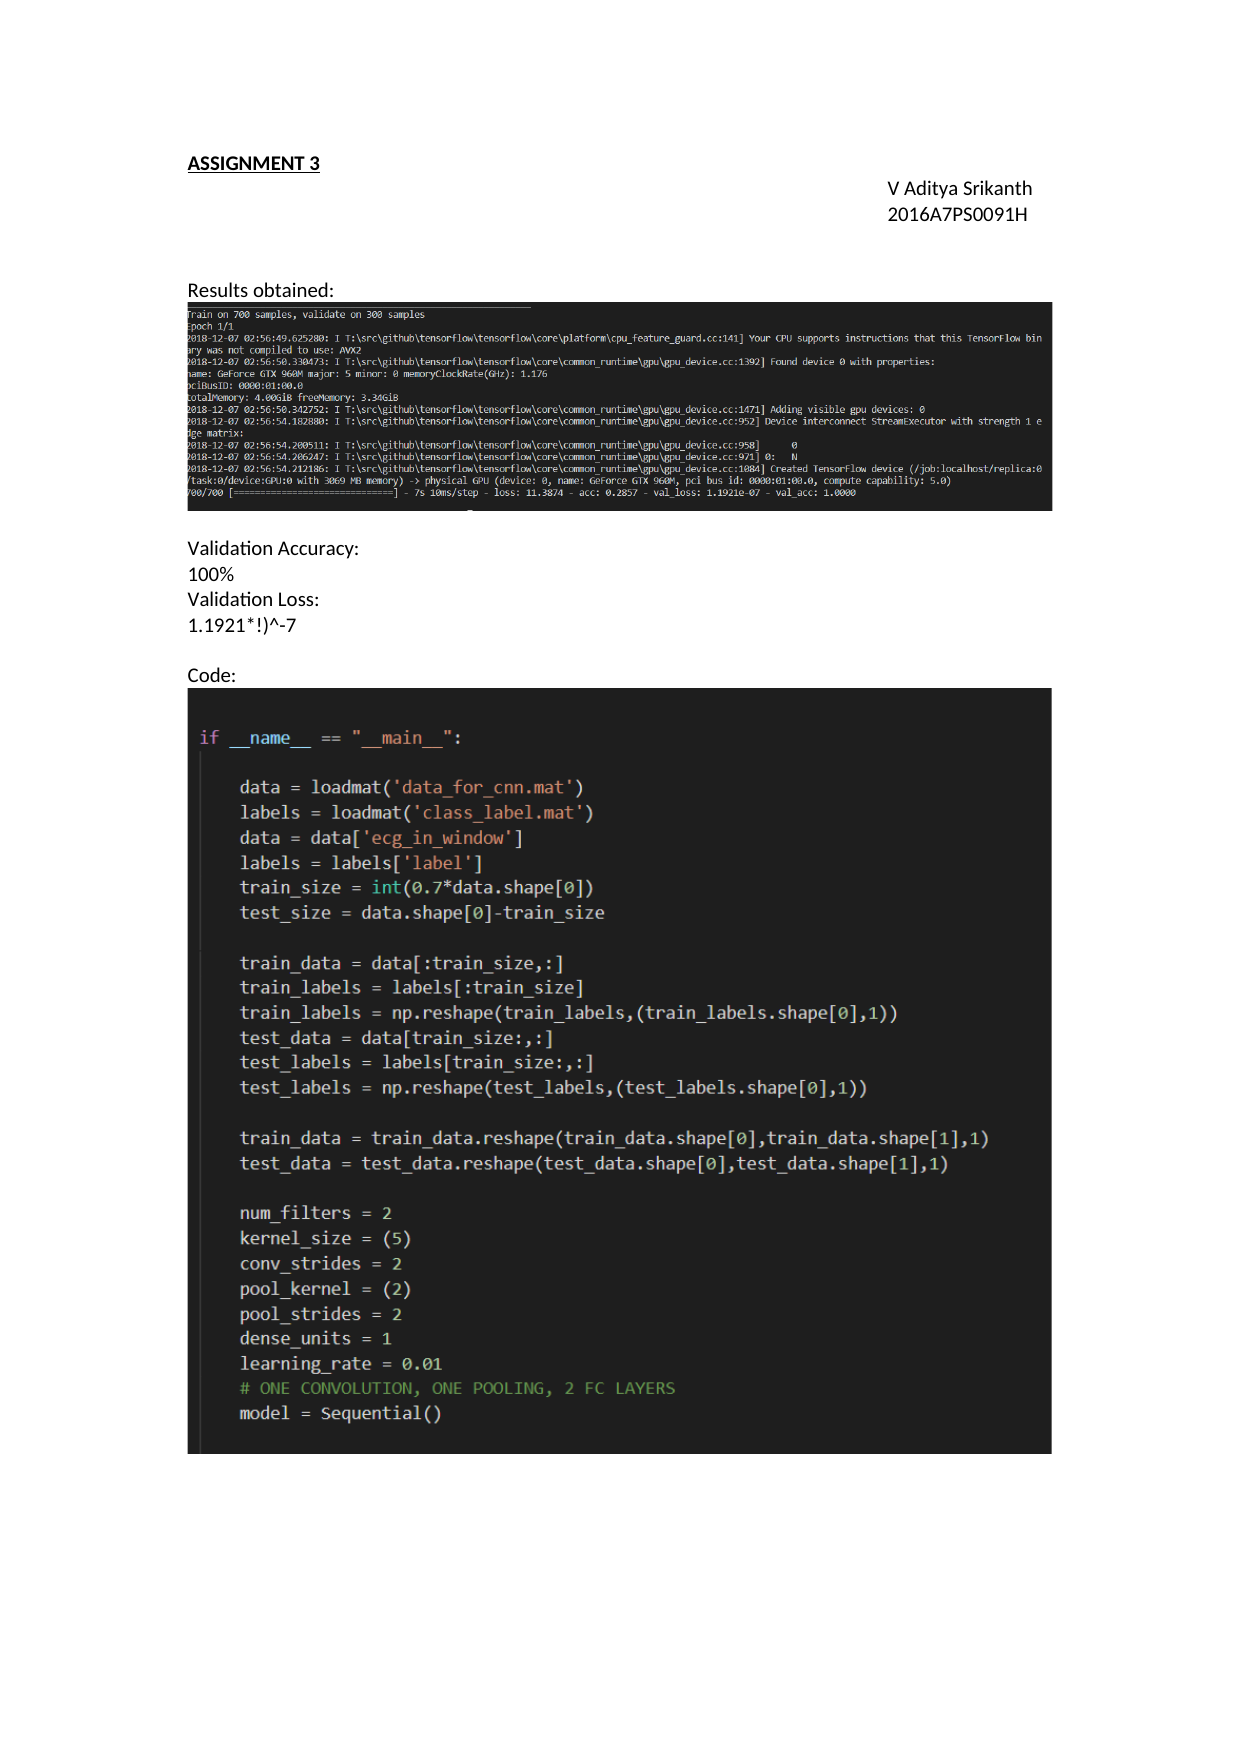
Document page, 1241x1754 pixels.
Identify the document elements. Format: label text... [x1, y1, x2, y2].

text Validation Accuracy: [187, 536, 1053, 561]
picture [187, 302, 1053, 511]
picture [187, 688, 1052, 1454]
text ASSIGNMENT 3 [187, 150, 1053, 175]
text 1.1921*!)^-7 [187, 612, 1053, 637]
text V Aditya Srikanth [844, 175, 1053, 201]
text Results obtained: [187, 277, 1053, 302]
text Code: [187, 663, 1053, 688]
text 2016A7PS0091H [844, 201, 1053, 226]
text 100% [187, 561, 1053, 586]
text Validation Loss: [187, 586, 1053, 612]
